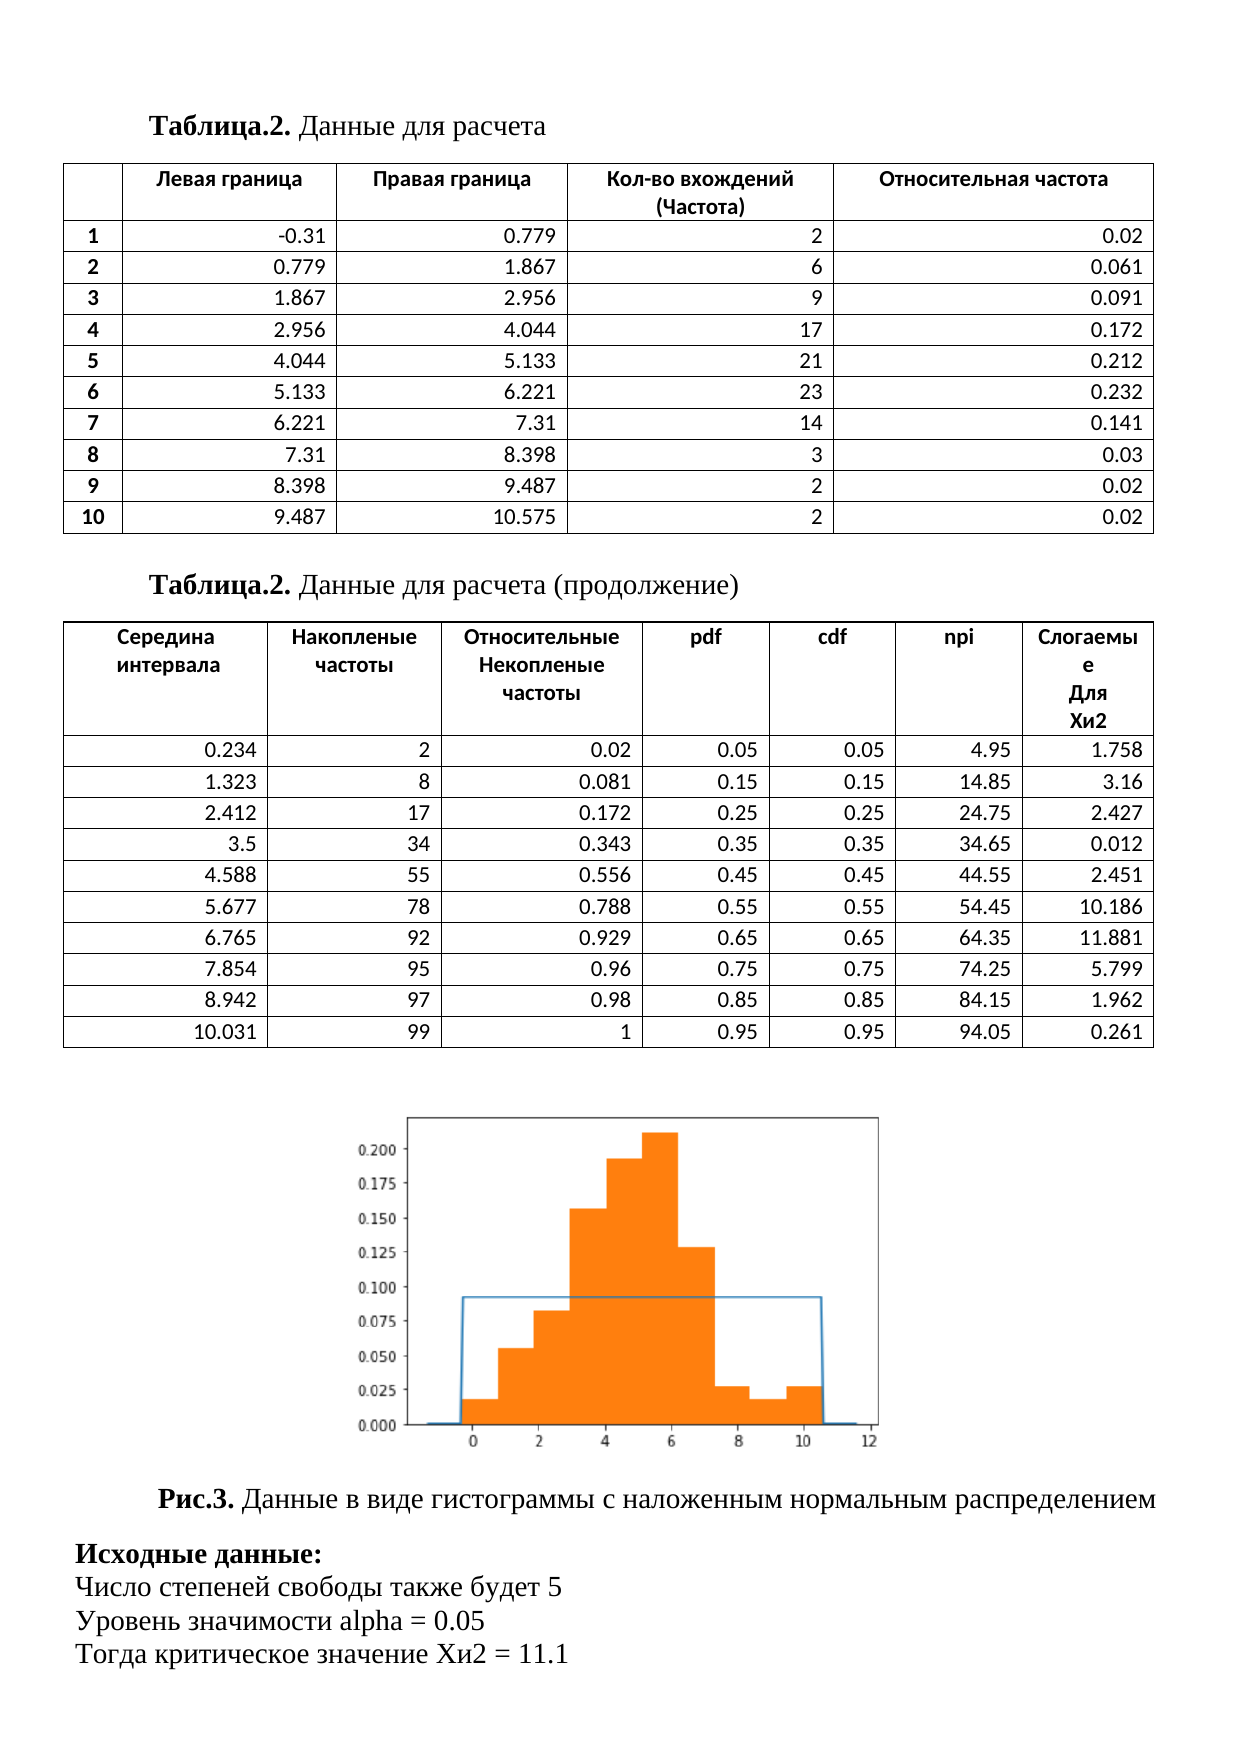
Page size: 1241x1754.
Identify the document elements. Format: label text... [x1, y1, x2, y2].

table_cell 5.133 [123, 377, 336, 407]
table_cell 0.15 [643, 767, 769, 797]
table_cell 0.15 [770, 767, 895, 797]
table_cell 17 [568, 315, 833, 345]
picture [347, 1102, 893, 1461]
table_header cdf [770, 623, 895, 734]
table_cell 6.221 [123, 409, 336, 439]
table_cell 1.867 [123, 284, 336, 314]
table_cell 34.65 [896, 829, 1022, 859]
table_cell 0.232 [834, 377, 1153, 407]
table_cell 64.35 [896, 923, 1022, 953]
table_cell 0.03 [834, 440, 1153, 470]
table_cell 0.788 [442, 892, 642, 922]
table_cell 8 [268, 767, 441, 797]
table_cell 0.98 [442, 986, 642, 1016]
table_cell 74.25 [896, 954, 1022, 984]
table_cell 34 [268, 829, 441, 859]
table_cell 0.779 [337, 221, 567, 251]
table_cell 0.05 [770, 736, 895, 766]
table_cell 3.5 [64, 829, 267, 859]
table_cell 0.65 [770, 923, 895, 953]
table_cell 11.881 [1023, 923, 1153, 953]
table_cell 3 [568, 440, 833, 470]
table_cell 8 [64, 440, 122, 470]
table_cell 0.141 [834, 409, 1153, 439]
table_cell 6 [64, 377, 122, 407]
table_header Правая граница [337, 164, 567, 220]
table_header Cередина интервала [64, 623, 267, 734]
table_cell 0.75 [643, 954, 769, 984]
table_cell 4 [64, 315, 122, 345]
table_cell 0.261 [1023, 1017, 1153, 1047]
table_cell 5 [64, 346, 122, 376]
table_cell 0.85 [770, 986, 895, 1016]
list Таблица.2. Данные для расчета [149, 108, 1165, 142]
text Исходные данные: [75, 1536, 1165, 1569]
table_cell 6.221 [337, 377, 567, 407]
table_cell 21 [568, 346, 833, 376]
table_cell 78 [268, 892, 441, 922]
table_cell 2 [268, 736, 441, 766]
table_cell 9.487 [337, 471, 567, 501]
table_cell 4.95 [896, 736, 1022, 766]
table_cell 5.799 [1023, 954, 1153, 984]
table_cell 10.186 [1023, 892, 1153, 922]
table_header [64, 164, 122, 220]
table_cell 0.02 [834, 502, 1153, 532]
table_cell 9.487 [123, 502, 336, 532]
table_cell 0.35 [770, 829, 895, 859]
table_cell 0.95 [770, 1017, 895, 1047]
text Тогда критическое значение Хи2 = 11.1 [75, 1637, 1165, 1670]
table_cell 0.091 [834, 284, 1153, 314]
table_header npi [896, 623, 1022, 734]
table_cell 14 [568, 409, 833, 439]
table_cell 97 [268, 986, 441, 1016]
table_cell 0.35 [643, 829, 769, 859]
table_cell 0.081 [442, 767, 642, 797]
table_cell 95 [268, 954, 441, 984]
table_header Накопленые частоты [268, 623, 441, 734]
table_cell 0.172 [834, 315, 1153, 345]
table_cell 0.55 [770, 892, 895, 922]
table_cell 1 [64, 221, 122, 251]
table_cell 99 [268, 1017, 441, 1047]
table_cell 0.85 [643, 986, 769, 1016]
table_cell 1.962 [1023, 986, 1153, 1016]
table_cell 9 [568, 284, 833, 314]
table_cell 5.677 [64, 892, 267, 922]
table_cell 0.65 [643, 923, 769, 953]
table_cell 2 [568, 502, 833, 532]
table_cell 7.31 [337, 409, 567, 439]
table_cell 3 [64, 284, 122, 314]
table_cell 8.398 [337, 440, 567, 470]
table_cell 1.323 [64, 767, 267, 797]
table_cell 7 [64, 409, 122, 439]
text Уровень значимости alpha = 0.05 [75, 1603, 1165, 1637]
table_cell 0.25 [770, 798, 895, 828]
table_cell 10 [64, 502, 122, 532]
table_cell 17 [268, 798, 441, 828]
table_cell 0.061 [834, 252, 1153, 282]
table_cell 5.133 [337, 346, 567, 376]
table_cell 92 [268, 923, 441, 953]
table_cell 44.55 [896, 861, 1022, 891]
table_cell 54.45 [896, 892, 1022, 922]
table_cell -0.31 [123, 221, 336, 251]
table_cell 2.427 [1023, 798, 1153, 828]
table_cell 0.45 [643, 861, 769, 891]
list Рис.3. Данные в виде гистограммы c наложенным нормальным распределением [149, 1482, 1165, 1515]
table_cell 0.55 [643, 892, 769, 922]
table_cell 23 [568, 377, 833, 407]
table_cell 0.172 [442, 798, 642, 828]
table_cell 2 [64, 252, 122, 282]
table_cell 2.412 [64, 798, 267, 828]
table_header Левая граница [123, 164, 336, 220]
table_cell 0.012 [1023, 829, 1153, 859]
list Таблица.2. Данные для расчета (продолжение) [149, 567, 1165, 601]
table_cell 4.044 [123, 346, 336, 376]
table_cell 4.588 [64, 861, 267, 891]
table_cell 0.343 [442, 829, 642, 859]
table_cell 6 [568, 252, 833, 282]
table_cell 8.942 [64, 986, 267, 1016]
table_cell 10.575 [337, 502, 567, 532]
table_cell 55 [268, 861, 441, 891]
table_cell 1.758 [1023, 736, 1153, 766]
table_cell 84.15 [896, 986, 1022, 1016]
table_cell 1.867 [337, 252, 567, 282]
table_cell 7.31 [123, 440, 336, 470]
table_cell 14.85 [896, 767, 1022, 797]
table_cell 0.02 [834, 221, 1153, 251]
table_header Кол-во вхождений (Частота) [568, 164, 833, 220]
table_cell 0.45 [770, 861, 895, 891]
table_header Слогаемые Для Хи2 [1023, 623, 1153, 734]
table_cell 9 [64, 471, 122, 501]
table_cell 0.929 [442, 923, 642, 953]
table_cell 3.16 [1023, 767, 1153, 797]
table_cell 2.451 [1023, 861, 1153, 891]
table_cell 0.95 [643, 1017, 769, 1047]
table_cell 0.02 [834, 471, 1153, 501]
table_cell 2 [568, 221, 833, 251]
table_header pdf [643, 623, 769, 734]
table_cell 6.765 [64, 923, 267, 953]
table_cell 94.05 [896, 1017, 1022, 1047]
table_cell 0.05 [643, 736, 769, 766]
table_cell 0.02 [442, 736, 642, 766]
table_cell 1 [442, 1017, 642, 1047]
table_cell 0.779 [123, 252, 336, 282]
table_header Относительные Некопленые частоты [442, 623, 642, 734]
text Число степеней свободы также будет 5 [75, 1569, 1165, 1603]
table_cell 8.398 [123, 471, 336, 501]
table_cell 2.956 [123, 315, 336, 345]
table_cell 0.25 [643, 798, 769, 828]
table_cell 0.212 [834, 346, 1153, 376]
table_cell 10.031 [64, 1017, 267, 1047]
table_cell 24.75 [896, 798, 1022, 828]
table_cell 0.96 [442, 954, 642, 984]
table_cell 0.556 [442, 861, 642, 891]
table_cell 7.854 [64, 954, 267, 984]
table_header Относительная частота [834, 164, 1153, 220]
table_cell 0.234 [64, 736, 267, 766]
table_cell 0.75 [770, 954, 895, 984]
table_cell 2.956 [337, 284, 567, 314]
table_cell 2 [568, 471, 833, 501]
table_cell 4.044 [337, 315, 567, 345]
